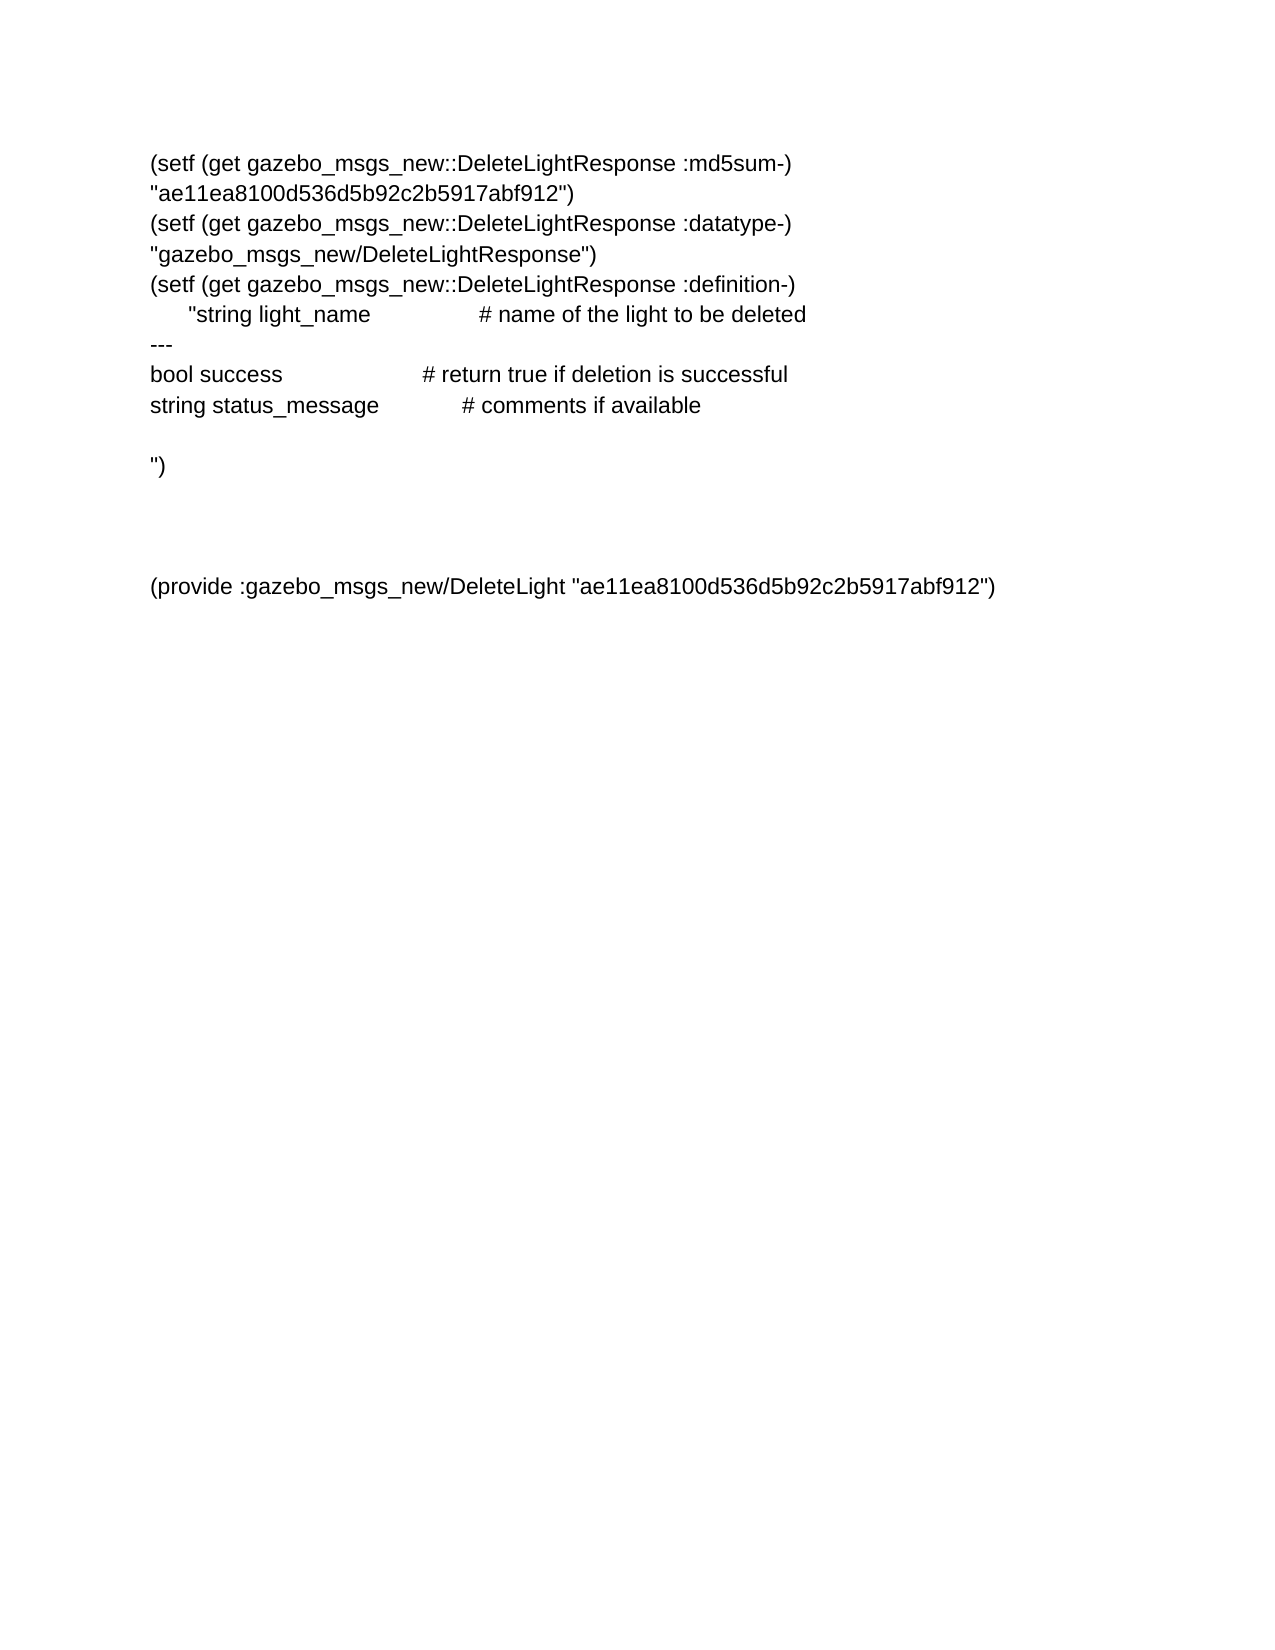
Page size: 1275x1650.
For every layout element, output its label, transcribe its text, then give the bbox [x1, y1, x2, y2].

text (setf (get gazebo_msgs_new::DeleteLightResponse :definition-) [150, 271, 1125, 297]
text (setf (get gazebo_msgs_new::DeleteLightResponse :datatype-) "gazebo_msgs_new/DeleteLightResponse") [150, 210, 1125, 267]
text (provide :gazebo_msgs_new/DeleteLight "ae11ea8100d536d5b92c2b5917abf912") [150, 573, 1125, 599]
text string status_message # comments if available [150, 392, 1125, 418]
text (setf (get gazebo_msgs_new::DeleteLightResponse :md5sum-) "ae11ea8100d536d5b92c2b5917abf912") [150, 150, 1125, 207]
text --- [150, 331, 1125, 358]
text "string light_name # name of the light to be deleted [150, 301, 1125, 327]
text bool success # return true if deletion is successful [150, 361, 1125, 388]
text ") [150, 452, 1125, 478]
